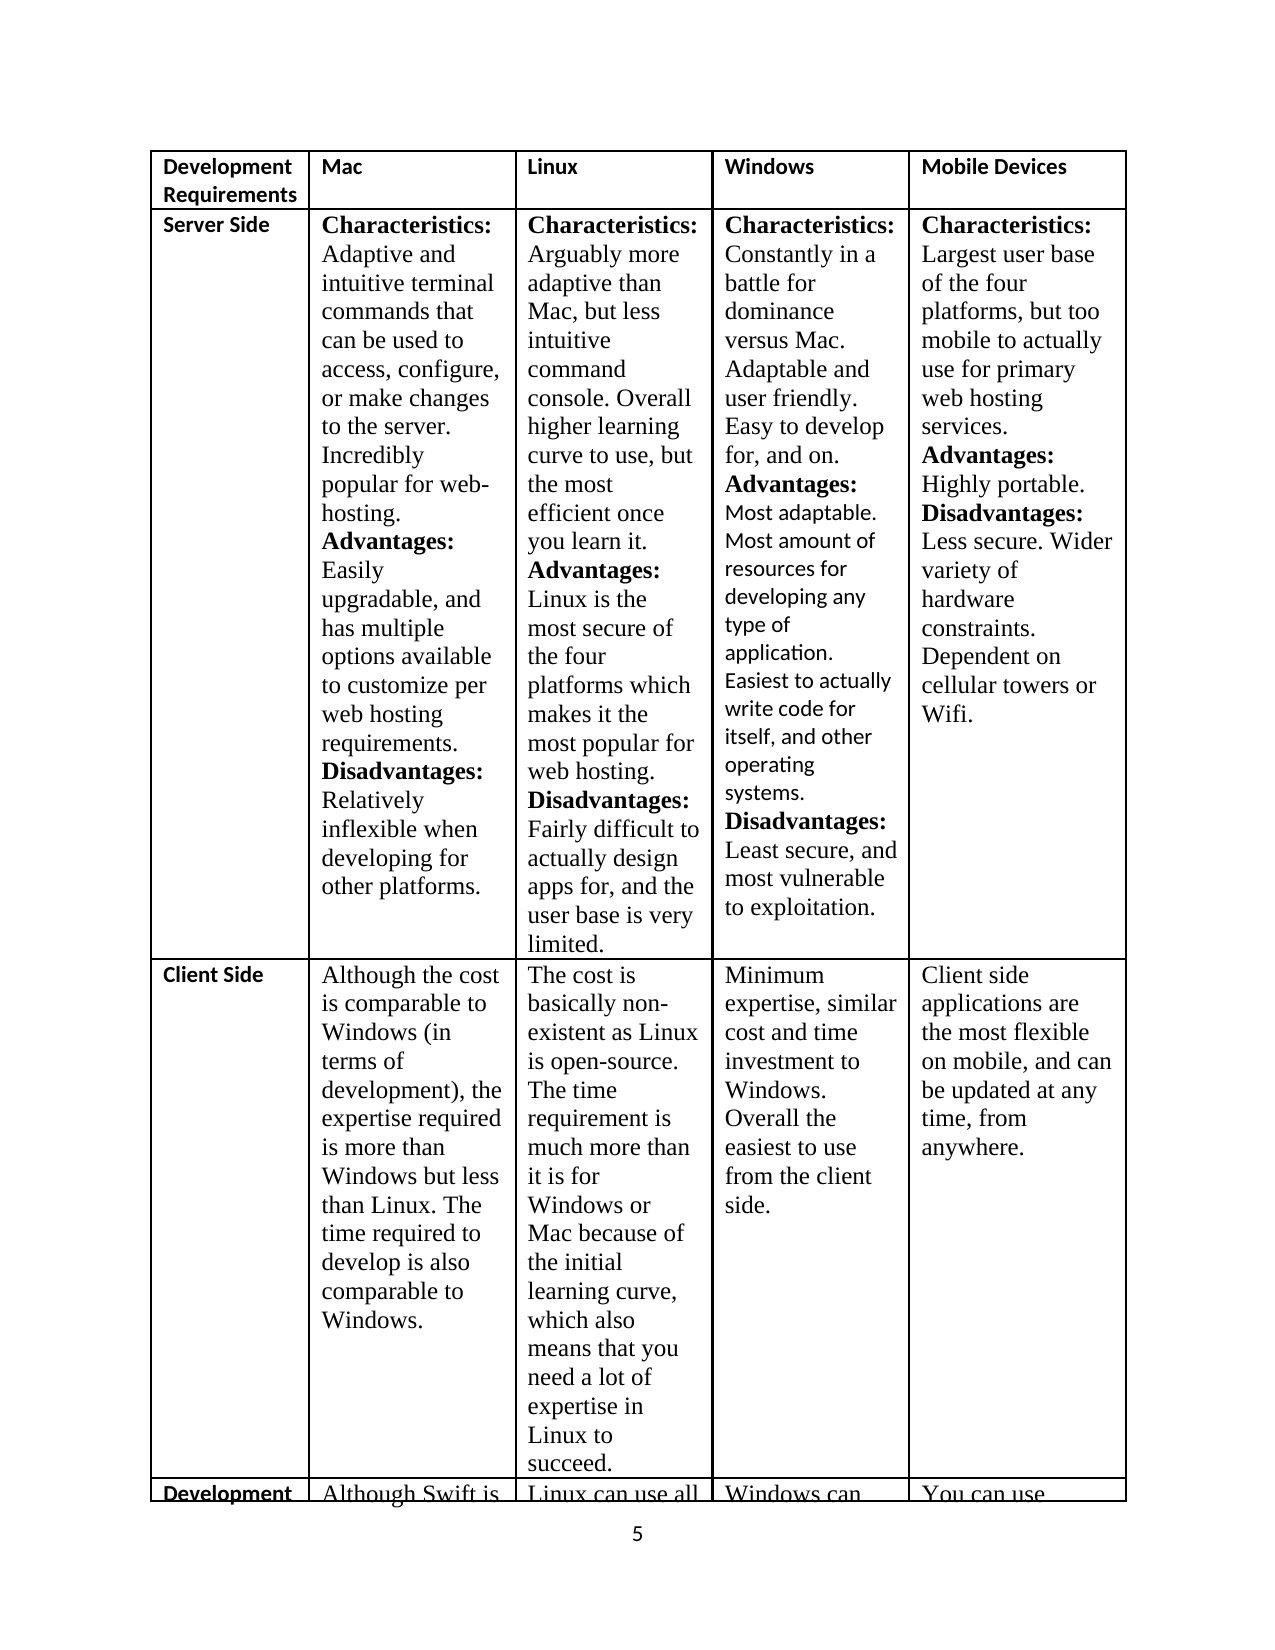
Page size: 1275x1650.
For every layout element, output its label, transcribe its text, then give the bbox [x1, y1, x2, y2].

table_cell The cost is basically non-existent as Linux is open-source. The time requirement is much more than it is for Windows or Mac because of the initial learning curve, which also means that you need a lot of expertise in Linux to succeed. [517, 960, 711, 1477]
table_cell Minimum expertise, similar cost and time investment to Windows. Overall the easiest to use from the client side. [714, 960, 908, 1477]
table_cell Although the cost is comparable to Windows (in terms of development), the expertise required is more than Windows but less than Linux. The time required to develop is also comparable to Windows. [310, 960, 515, 1477]
table_cell Characteristics: Arguably more adaptive than Mac, but less intuitive command console. Overall higher learning curve to use, but the most efficient once you learn it. Advantages: Linux is the most secure of the four platforms which makes it the most popular for web hosting. Disadvantages: Fairly difficult to actually design apps for, and the user base is very limited. [517, 210, 711, 958]
table_cell Characteristics: Largest user base of the four platforms, but too mobile to actually use for primary web hosting services. Advantages: Highly portable. Disadvantages: Less secure. Wider variety of hardware constraints. Dependent on cellular towers or Wifi. [910, 210, 1125, 958]
table_cell Client Side [152, 960, 308, 1477]
table_cell Server Side [152, 210, 308, 958]
table_header Linux [517, 152, 711, 208]
table_header Mobile Devices [910, 152, 1125, 208]
table_header Mac [310, 152, 515, 208]
table_header Windows [714, 152, 908, 208]
table_cell Characteristics: Adaptive and intuitive terminal commands that can be used to access, configure, or make changes to the server. Incredibly popular for web-hosting. Advantages: Easily upgradable, and has multiple options available to customize per web hosting requirements. Disadvantages: Relatively inflexible when developing for other platforms. [310, 210, 515, 958]
table_header Development Requirements [152, 152, 308, 208]
table_cell Characteristics: Constantly in a battle for dominance versus Mac. Adaptable and user friendly. Easy to develop for, and on. Advantages: Most adaptable. Most amount of resources for developing any type of application. Easiest to actually write code for itself, and other operating systems. Disadvantages: Least secure, and most vulnerable to exploitation. [714, 210, 908, 958]
table_cell Client side applications are the most flexible on mobile, and can be updated at any time, from anywhere. [910, 960, 1125, 1477]
table_cell Development Tools [152, 1479, 308, 1500]
